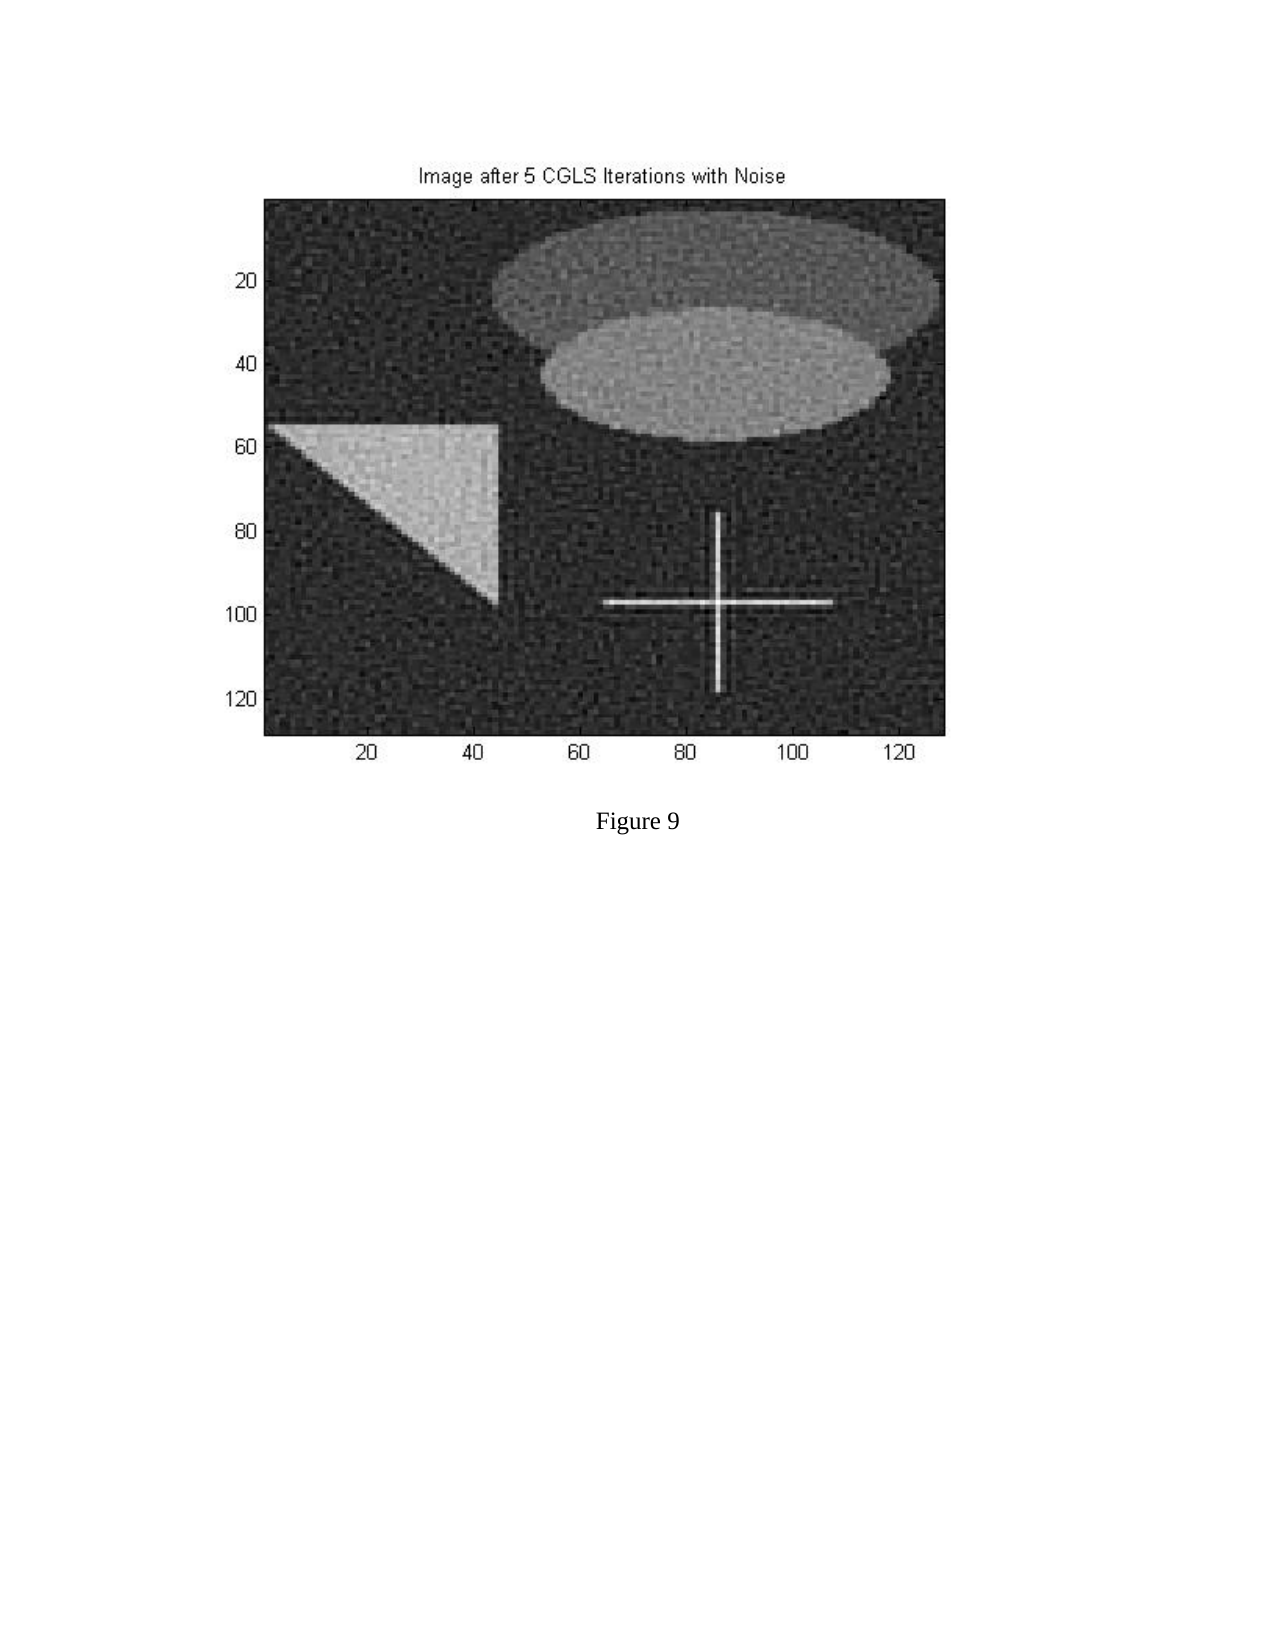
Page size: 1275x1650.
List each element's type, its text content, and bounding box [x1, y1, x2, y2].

picture [150, 150, 1027, 807]
text Figure 9 [150, 806, 1125, 835]
